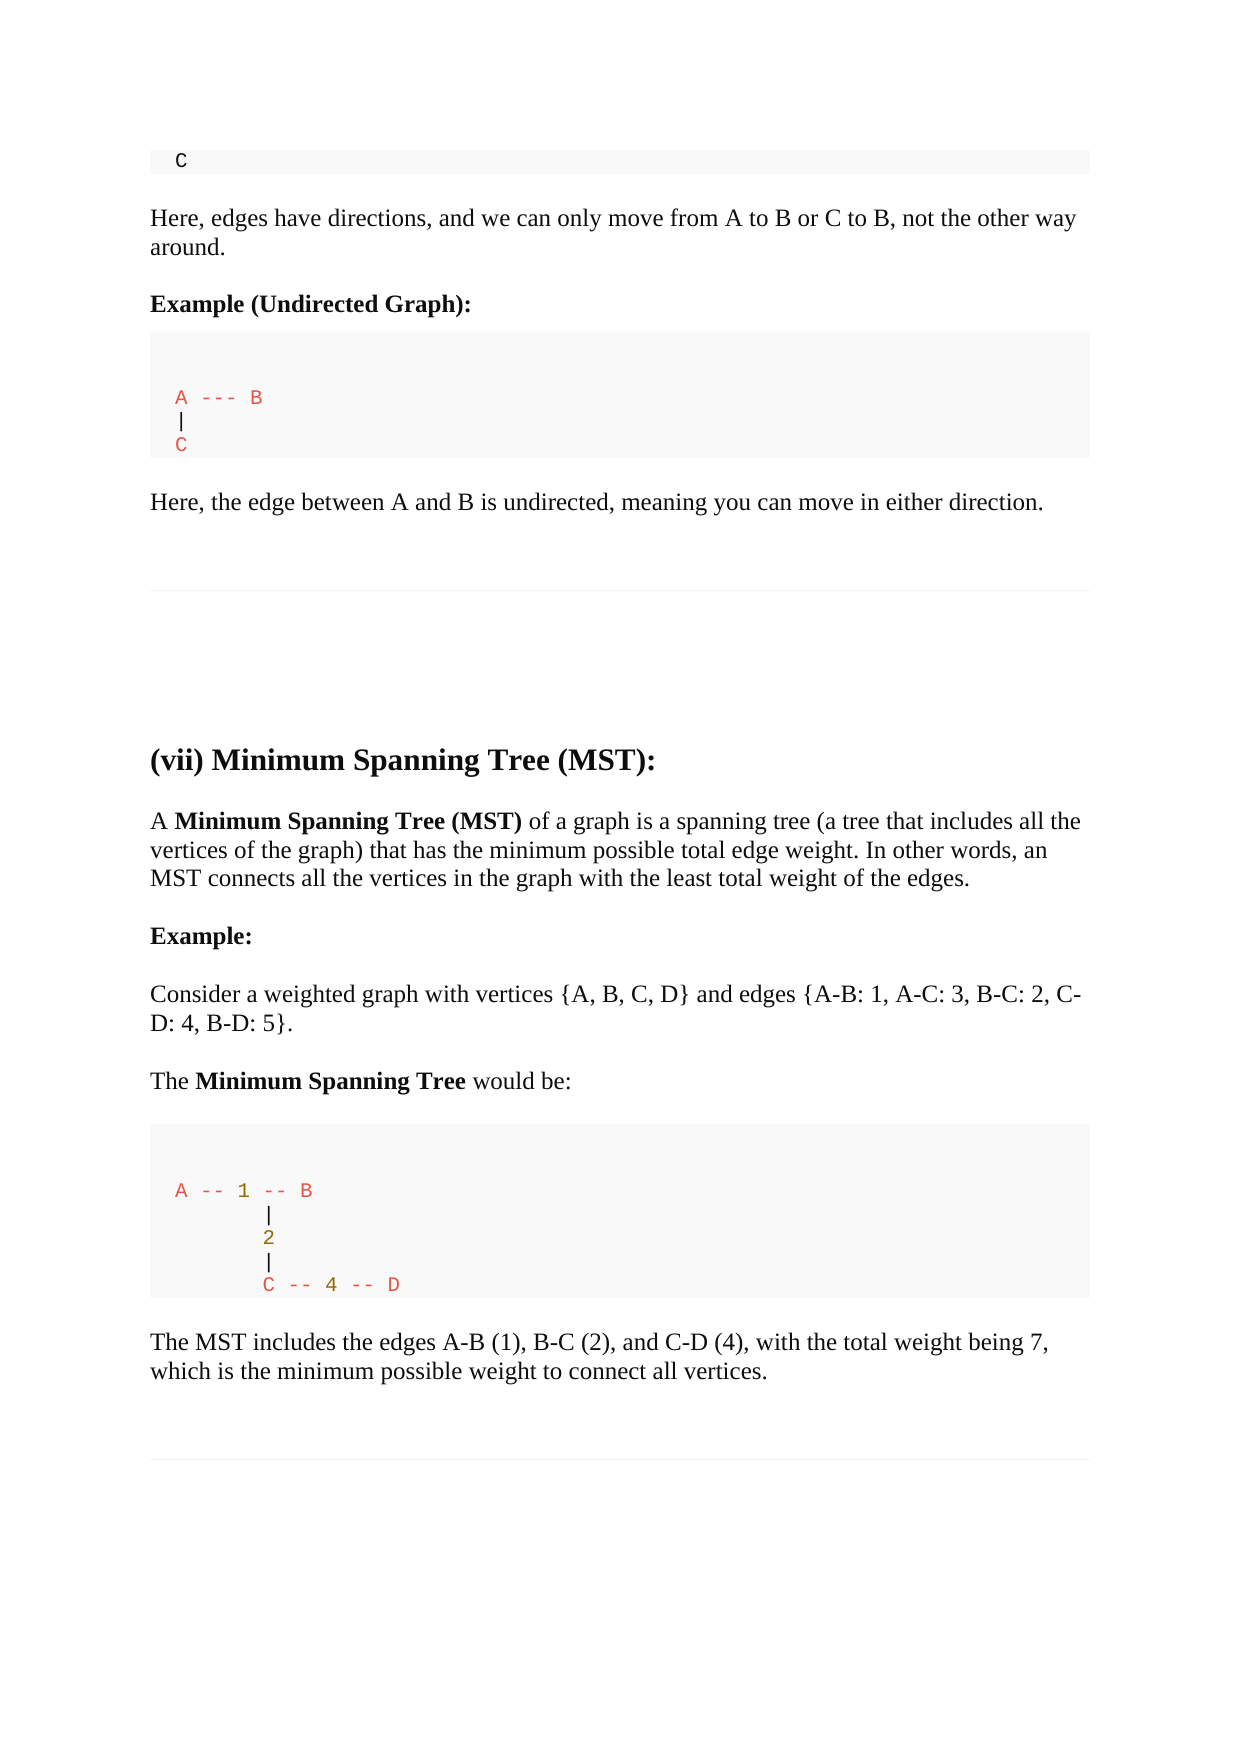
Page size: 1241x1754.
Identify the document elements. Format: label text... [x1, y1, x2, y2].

text Example (Undirected Graph): [150, 289, 1090, 318]
text | [150, 1251, 1090, 1274]
text A --- B [150, 387, 1090, 410]
text Example: [150, 921, 1090, 950]
text C [150, 434, 1090, 458]
text A Minimum Spanning Tree (MST) of a graph is a spanning tree (a tree that includes all the vertices of the graph) that has the minimum possible total edge weight. In other words, an MST connects all the vertices in the graph with the least total weight of the edges. [150, 806, 1090, 892]
text The MST includes the edges A-B (1), B-C (2), and C-D (4), with the total weight being 7, which is the minimum possible weight to connect all vertices. [150, 1327, 1090, 1385]
text | [150, 410, 1090, 434]
text Consider a weighted graph with vertices {A, B, C, D} and edges {A-B: 1, A-C: 3, B-C: 2, C-D: 4, B-D: 5}. [150, 979, 1090, 1037]
text Here, the edge between A and B is undirected, meaning you can move in either direction. [150, 487, 1090, 516]
text The Minimum Spanning Tree would be: [150, 1066, 1090, 1095]
text 2 [150, 1227, 1090, 1251]
text (vii) Minimum Spanning Tree (MST): [150, 741, 1090, 777]
text | [150, 1203, 1090, 1227]
text C [150, 150, 1090, 174]
text C -- 4 -- D [150, 1274, 1090, 1298]
text A -- 1 -- B [150, 1180, 1090, 1203]
text Here, edges have directions, and we can only move from A to B or C to B, not the other way around. [150, 203, 1090, 260]
